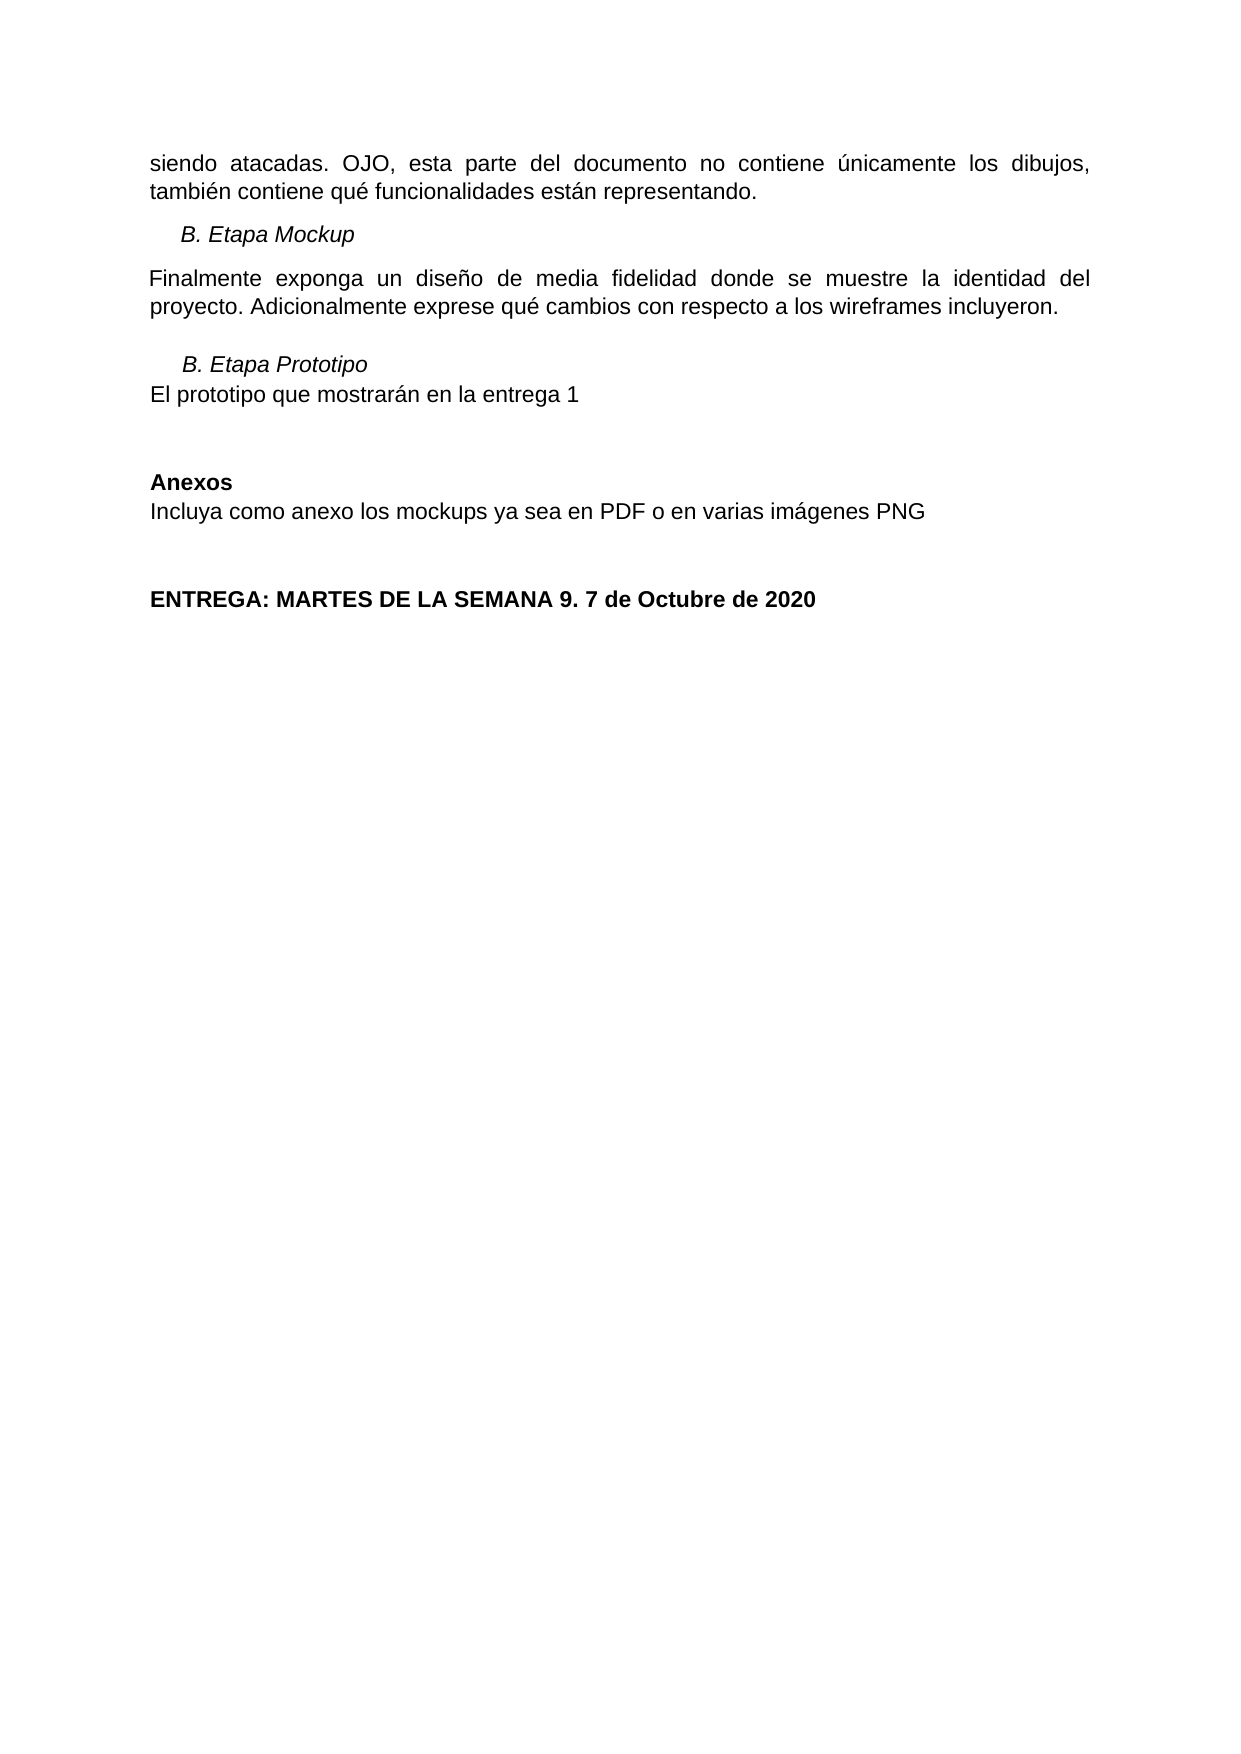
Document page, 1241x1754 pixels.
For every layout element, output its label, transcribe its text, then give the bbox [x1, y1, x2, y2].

text Incluya como anexo los mockups ya sea en PDF o en varias imágenes PNG [150, 498, 1091, 524]
text Finalmente exponga un diseño de media fidelidad donde se muestre la identidad del proyecto. Adicionalmente exprese qué cambios con respecto a los wireframes incluyeron. [148, 265, 1091, 319]
text B. Etapa Prototipo [150, 351, 1091, 378]
text El prototipo que mostrarán en la entrega 1 [150, 381, 1091, 407]
text ENTREGA: MARTES DE LA SEMANA 9. 7 de Octubre de 2020 [150, 586, 1091, 612]
subtitle B. Etapa Mockup [148, 221, 1091, 248]
text Anexos [150, 468, 1091, 495]
